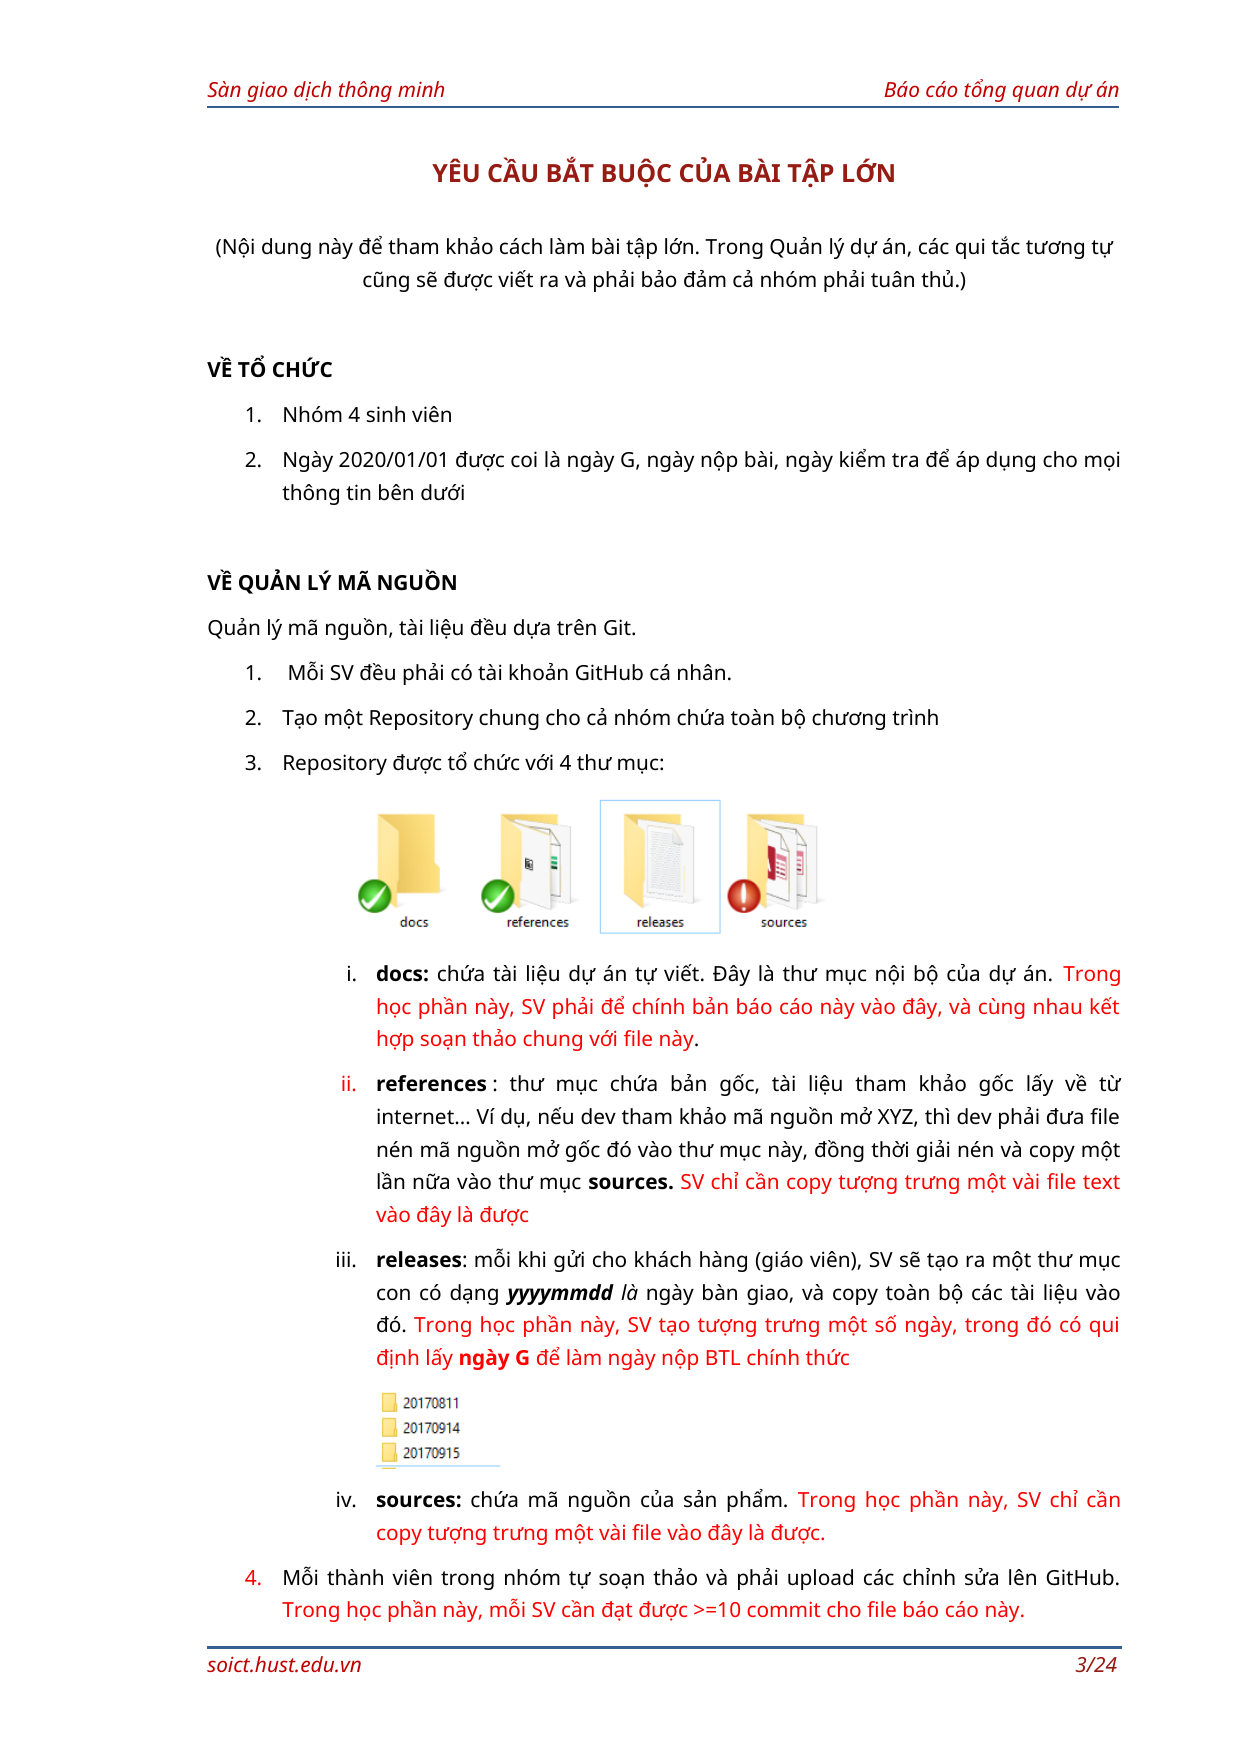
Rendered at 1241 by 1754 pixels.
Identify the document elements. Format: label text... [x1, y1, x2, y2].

list Nhóm 4 sinh viên [244, 400, 1122, 428]
text VỀ TỔ CHỨC [207, 355, 1122, 383]
list Mỗi SV đều phải có tài khoản GitHub cá nhân. [244, 658, 1122, 687]
list Mỗi thành viên trong nhóm tự soạn thảo và phải upload các chỉnh sửa lên GitHub. Trong học phần này, mỗi SV cần đạt được >=10 commit cho file báo cáo này. [244, 1563, 1122, 1624]
list Repository được tổ chức với 4 thư mục: [244, 748, 1122, 777]
list docs: chứa tài liệu dự án tự viết. Đây là thư mục nội bộ của dự án. Trong học phần này, SV phải để chính bản báo cáo này vào đây, và cùng nhau kết hợp soạn thảo chung với file này. [357, 959, 1122, 1053]
list references : thư mục chứa bản gốc, tài liệu tham khảo gốc lấy về từ internet… Ví dụ, nếu dev tham khảo mã nguồn mở XYZ, thì dev phải đưa file nén mã nguồn mở gốc đó vào thư mục này, đồng thời giải nén và copy một lần nữa vào thư mục sources. SV chỉ cần copy tượng trưng một vài file text vào đây là được [357, 1069, 1122, 1228]
list Ngày 2020/01/01 được coi là ngày G, ngày nộp bài, ngày kiểm tra để áp dụng cho mọi thông tin bên dưới [244, 445, 1122, 506]
list sources: chứa mã nguồn của sản phẩm. Trong học phần này, SV chỉ cần copy tượng trưng một vài file vào đây là được. [357, 1485, 1122, 1546]
text Quản lý mã nguồn, tài liệu đều dựa trên Git. [207, 613, 1122, 641]
text VỀ QUẢN LÝ MÃ NGUỒN [207, 568, 1122, 596]
list Tạo một Repository chung cho cả nhóm chứa toàn bộ chương trình [244, 703, 1122, 732]
picture [375, 1387, 501, 1469]
text YÊU CẦU BẮT BUỘC CỦA BÀI TẬP Lớn [207, 156, 1122, 190]
picture [357, 793, 830, 943]
text (Nội dung này để tham khảo cách làm bài tập lớn. Trong Quản lý dự án, các qui tắc tương tự cũng sẽ được viết ra và phải bảo đảm cả nhóm phải tuân thủ.) [207, 232, 1122, 293]
list releases: mỗi khi gửi cho khách hàng (giáo viên), SV sẽ tạo ra một thư mục con có dạng yyyymmdd là ngày bàn giao, và copy toàn bộ các tài liệu vào đó. Trong học phần này, SV tạo tượng trưng một số ngày, trong đó có qui định lấy ngày G để làm ngày nộp BTL chính thức [357, 1245, 1122, 1371]
